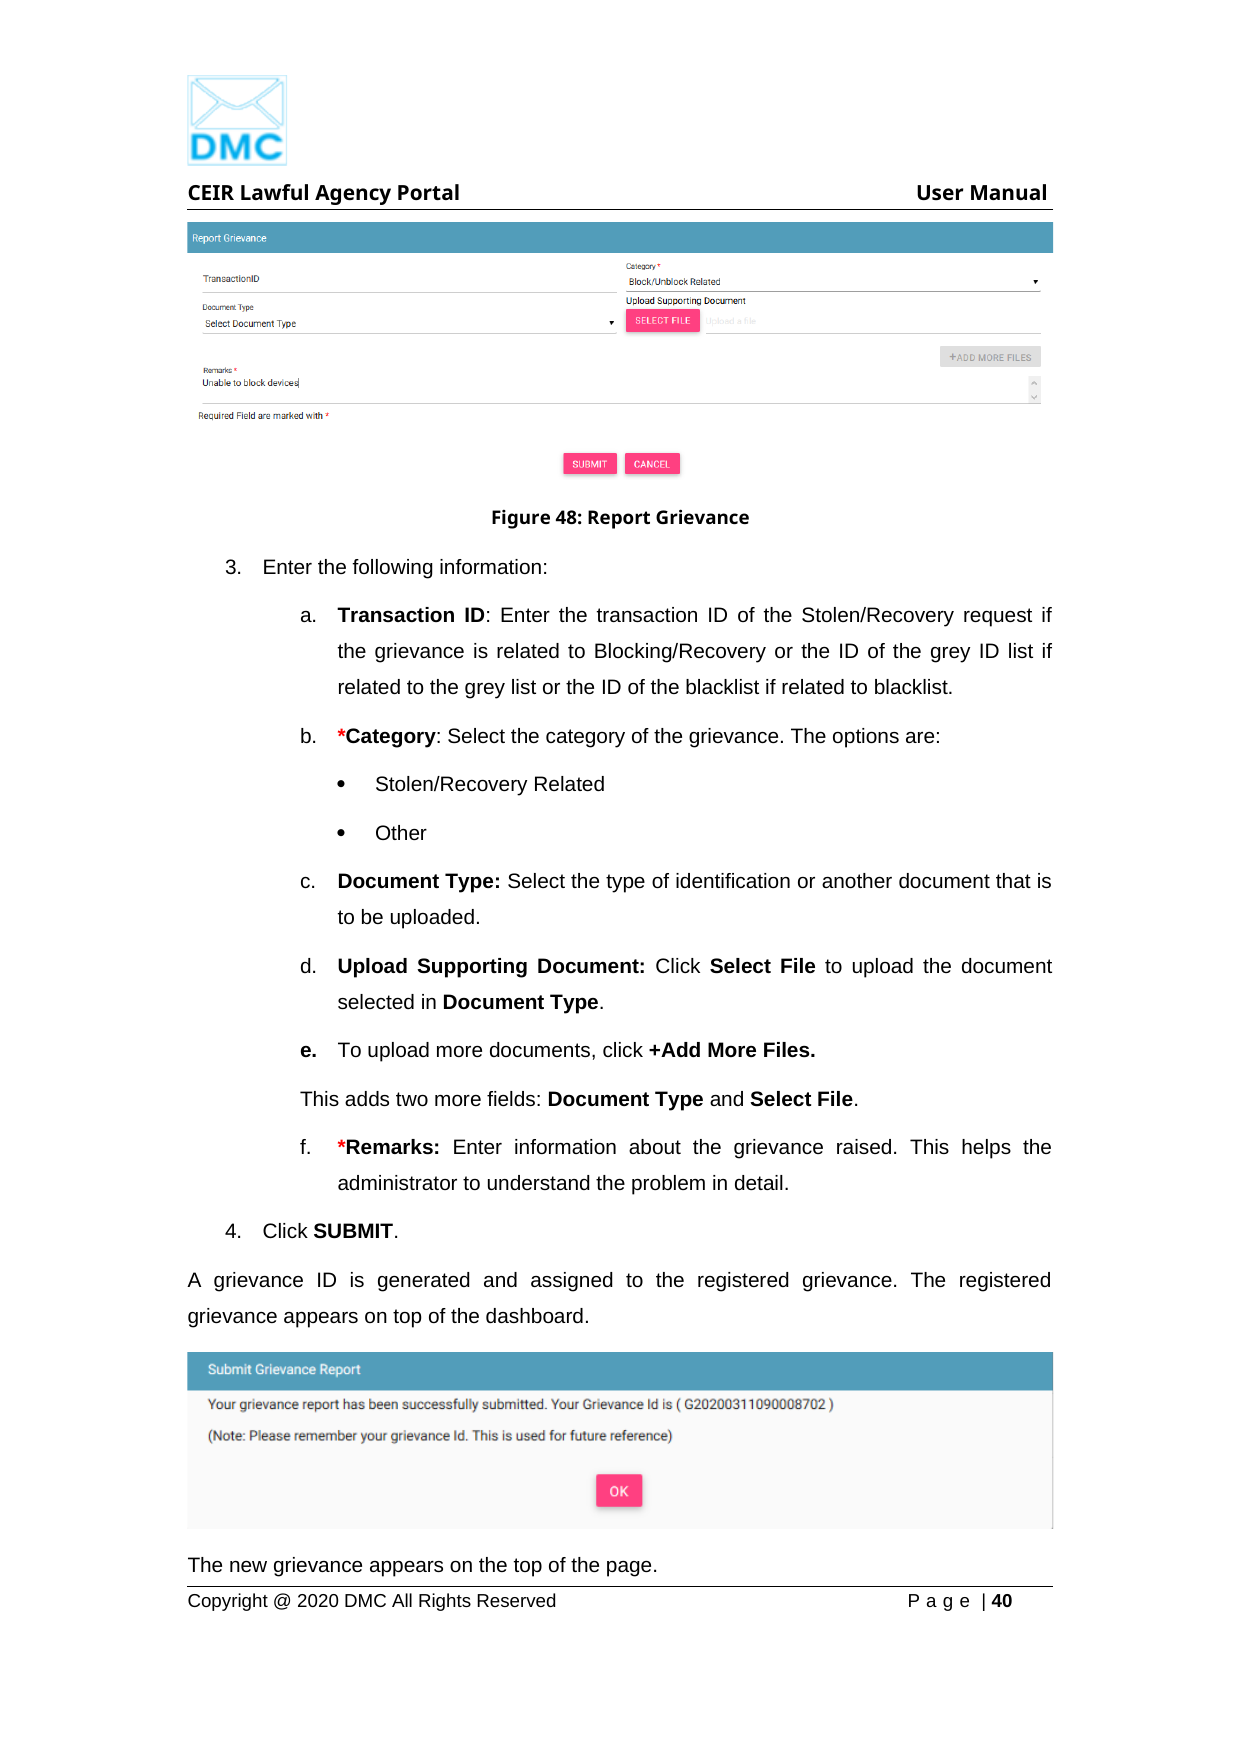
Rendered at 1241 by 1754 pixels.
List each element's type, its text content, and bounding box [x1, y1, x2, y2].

list Click SUBMIT. [225, 1219, 1053, 1243]
picture [187, 222, 1054, 480]
picture [187, 75, 288, 166]
picture [187, 1352, 1054, 1529]
list To upload more documents, click +Add More Files. [300, 1038, 1053, 1062]
list *Remarks: Enter information about the grievance raised. This helps the administrator to understand the problem in detail. [300, 1135, 1053, 1195]
list Stolen/Recovery Related [337, 772, 1053, 796]
list Other [337, 821, 1053, 845]
text Figure 48: Report Grievance [187, 504, 1053, 530]
list Transaction ID: Enter the transaction ID of the Stolen/Recovery request if the grievance is related to Blocking/Recovery or the ID of the grey ID list if related to the grey list or the ID of the blacklist if related to blacklist. [300, 603, 1053, 699]
list *Category: Select the category of the grievance. The options are: [300, 724, 1053, 748]
list Document Type: Select the type of identification or another document that is to be uploaded. [300, 869, 1053, 929]
list Upload Supporting Document: Click Select File to upload the document selected in Document Type. [300, 953, 1053, 1013]
list Enter the following information: [225, 555, 1053, 579]
text The new grievance appears on the top of the page. [187, 1553, 1053, 1577]
text This adds two more fields: Document Type and Select File. [300, 1086, 1053, 1110]
text A grievance ID is generated and assigned to the registered grievance. The registered grievance appears on top of the dashboard. [187, 1268, 1053, 1327]
